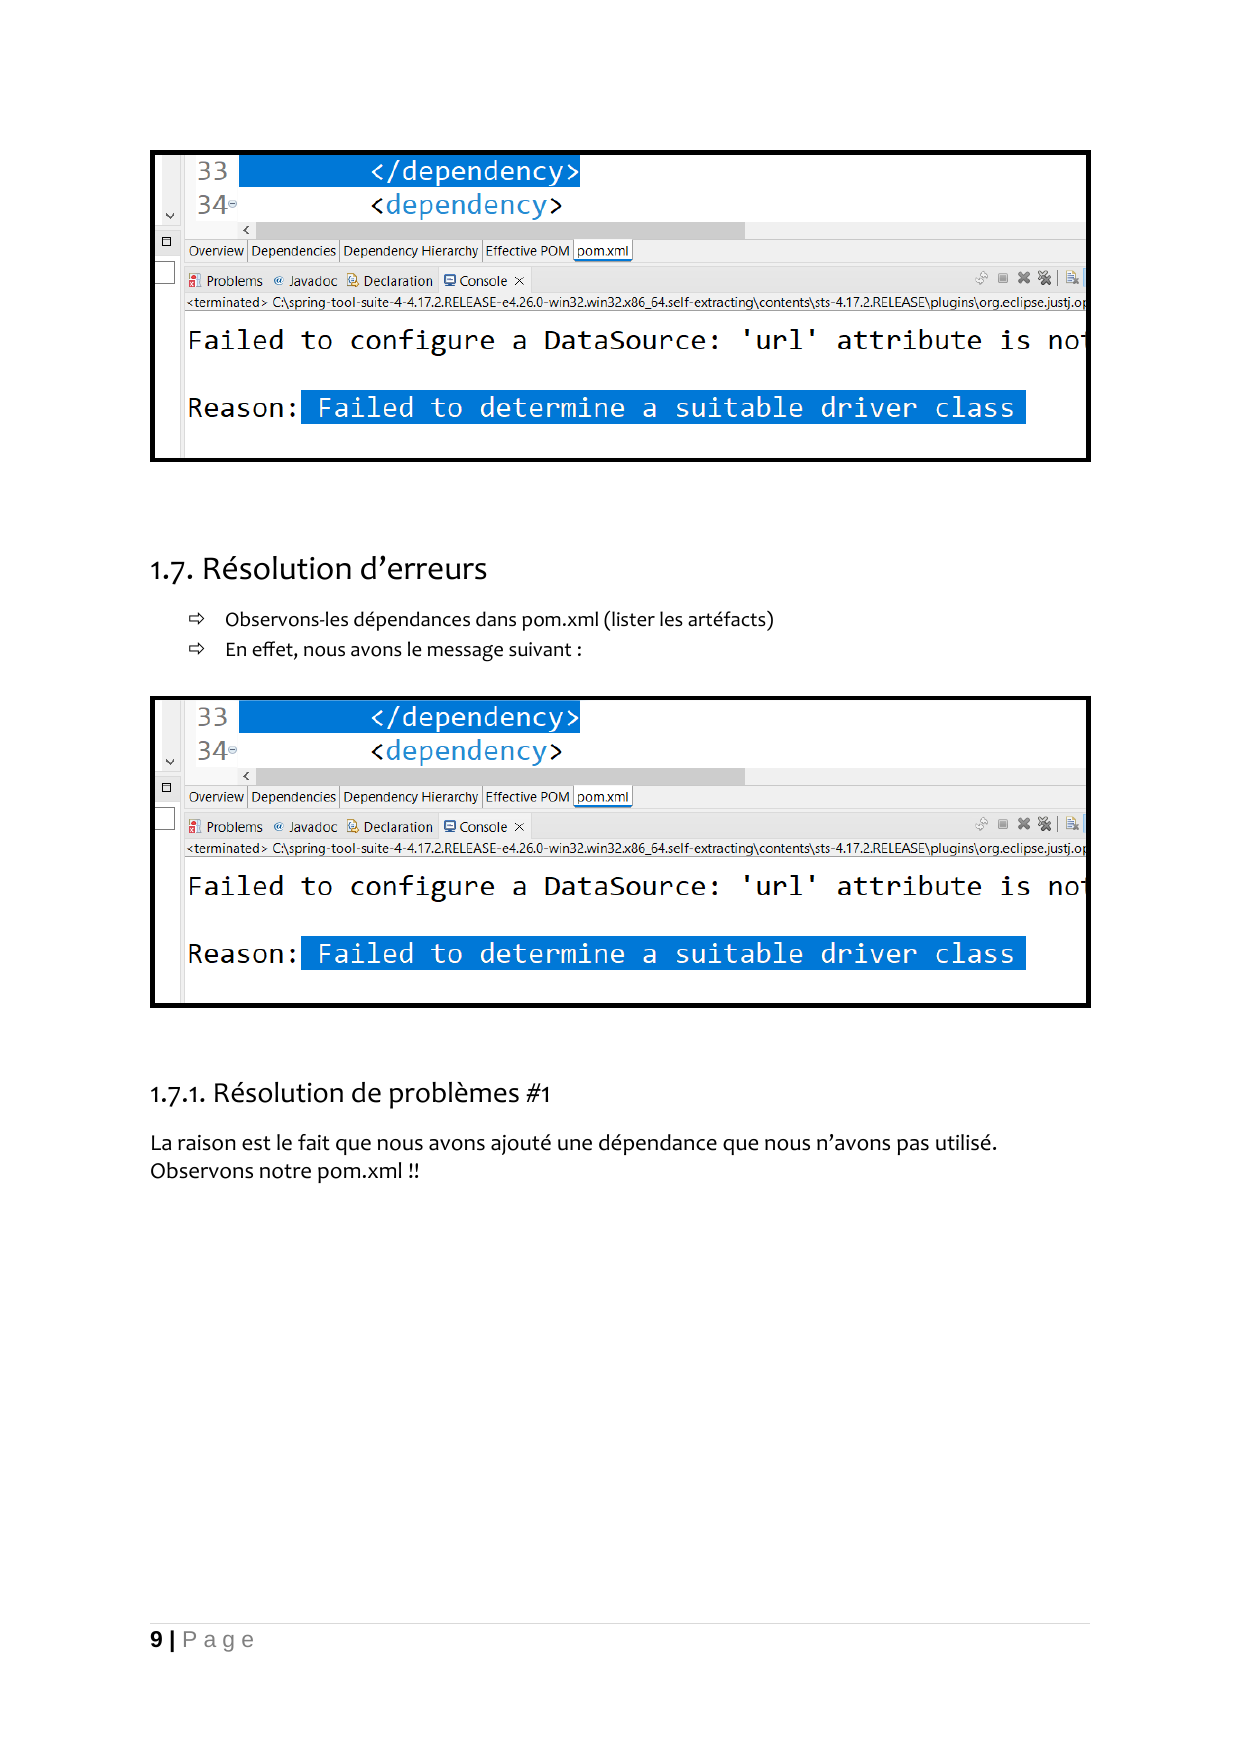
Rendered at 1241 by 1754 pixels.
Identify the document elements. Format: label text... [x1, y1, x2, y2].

subtitle 1.7. Résolution d’erreurs [150, 548, 1090, 588]
subtitle 1.7.1. Résolution de problèmes #1 [150, 1075, 1090, 1111]
list Observons-les dépendances dans pom.xml (lister les artéfacts) [187, 607, 1090, 632]
picture [155, 155, 1086, 458]
text La raison est le fait que nous avons ajouté une dépendance que nous n’avons pas utilisé. Observons notre pom.xml !! [150, 1129, 1090, 1185]
list En effet, nous avons le message suivant : [187, 636, 1090, 662]
picture [155, 700, 1086, 1003]
